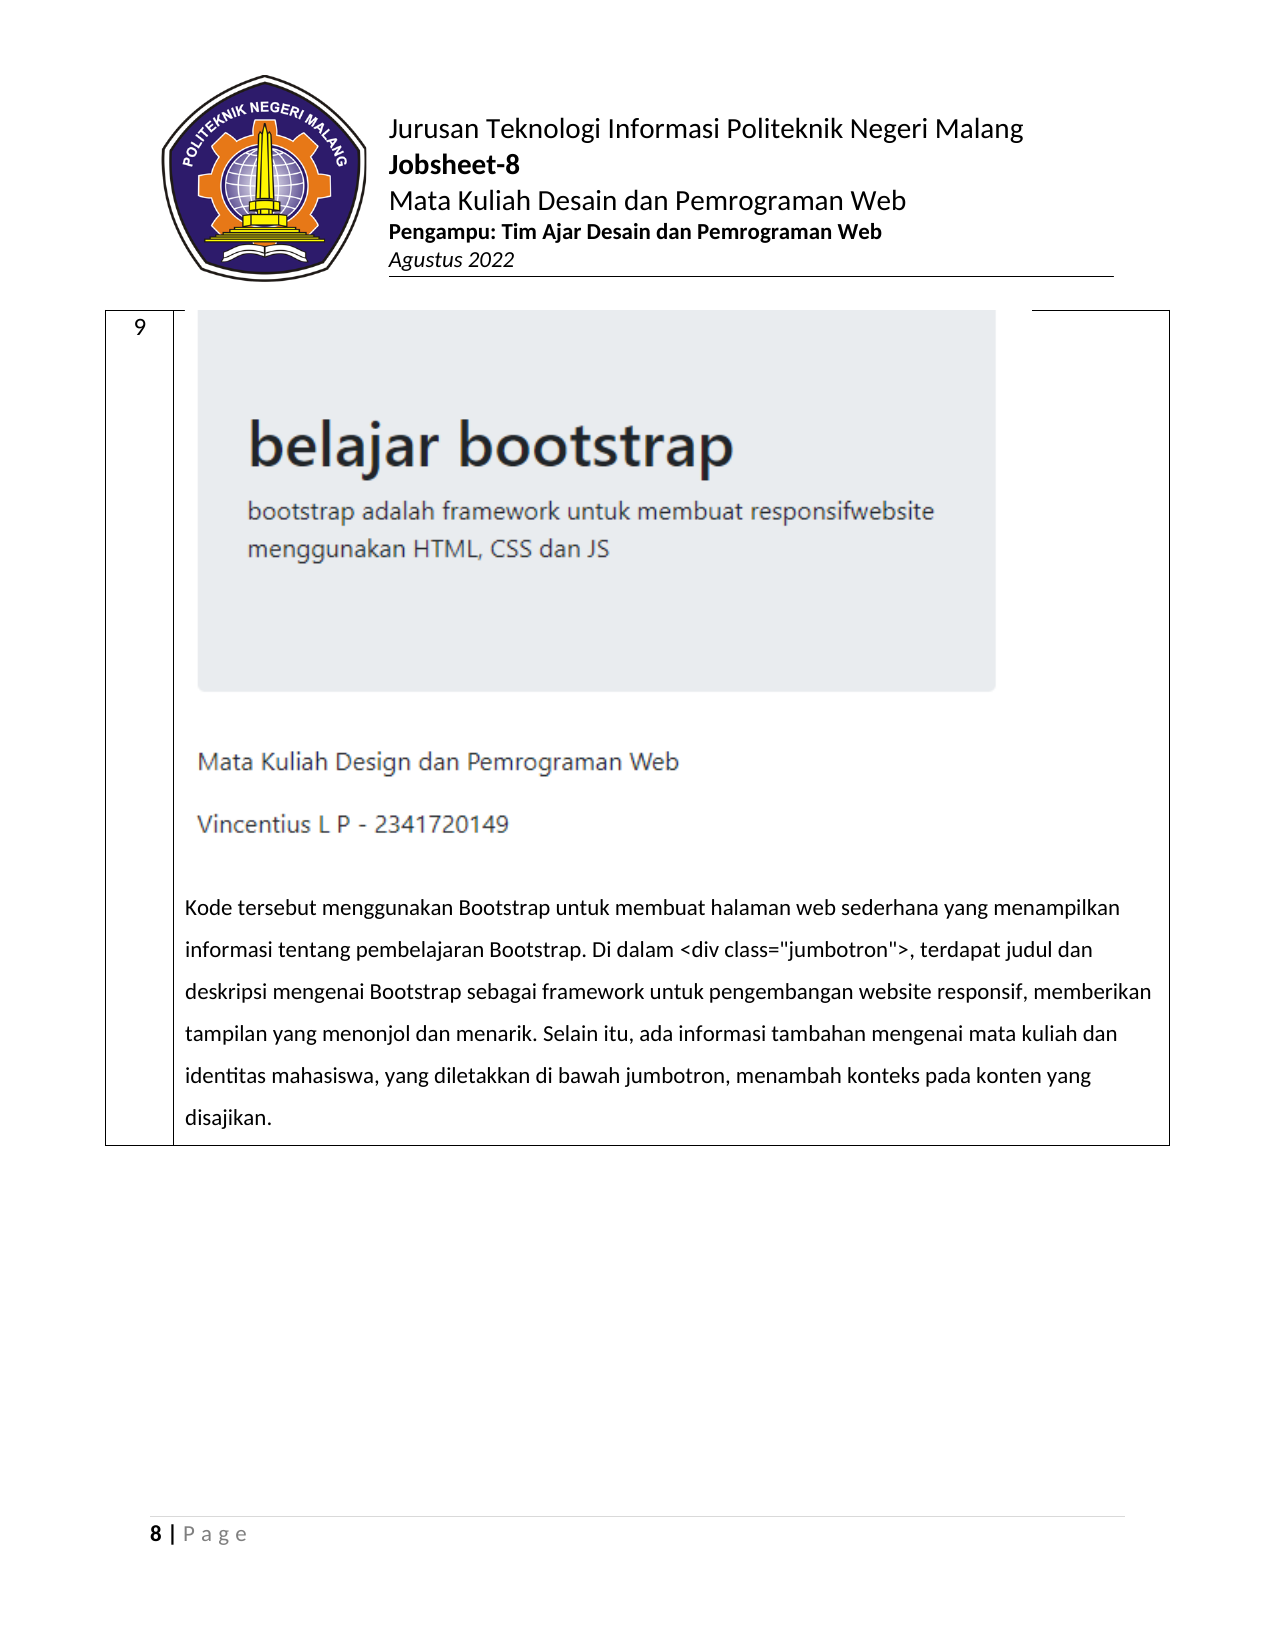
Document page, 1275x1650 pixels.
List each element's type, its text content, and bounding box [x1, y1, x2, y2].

table_cell Kode tersebut menggunakan Bootstrap untuk membuat halaman web sederhana yang menampilkan informasi tentang pembelajaran Bootstrap. Di dalam <div class="jumbotron">, terdapat judul dan deskripsi mengenai Bootstrap sebagai framework untuk pengembangan website responsif, memberikan tampilan yang menonjol dan menarik. Selain itu, ada informasi tambahan mengenai mata kuliah dan identitas mahasiswa, yang diletakkan di bawah jumbotron, menambah konteks pada konten yang disajikan. [174, 311, 1169, 1144]
picture [184, 310, 1032, 880]
table_cell 9 [106, 311, 173, 1144]
picture [161, 75, 367, 282]
